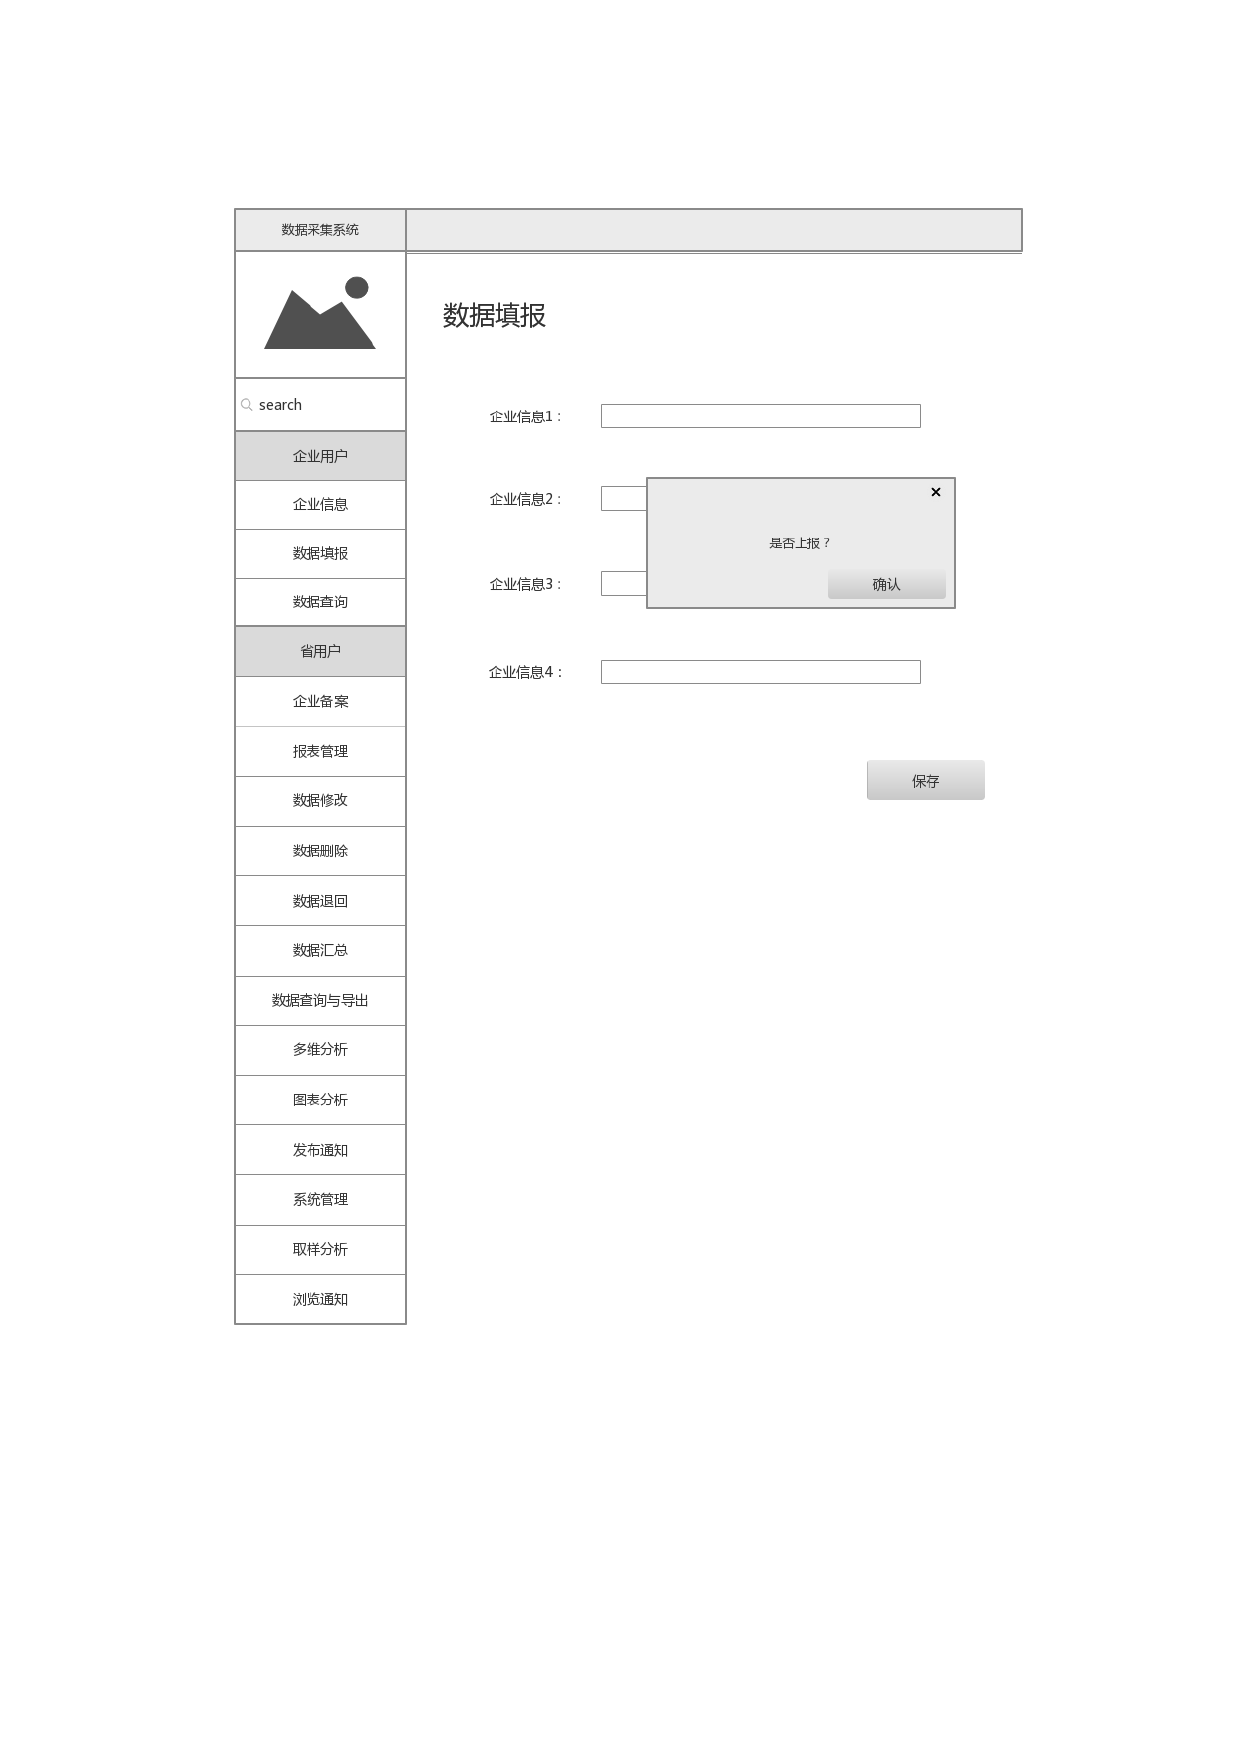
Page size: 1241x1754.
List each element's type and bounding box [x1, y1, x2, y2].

picture [187, 162, 1053, 1355]
